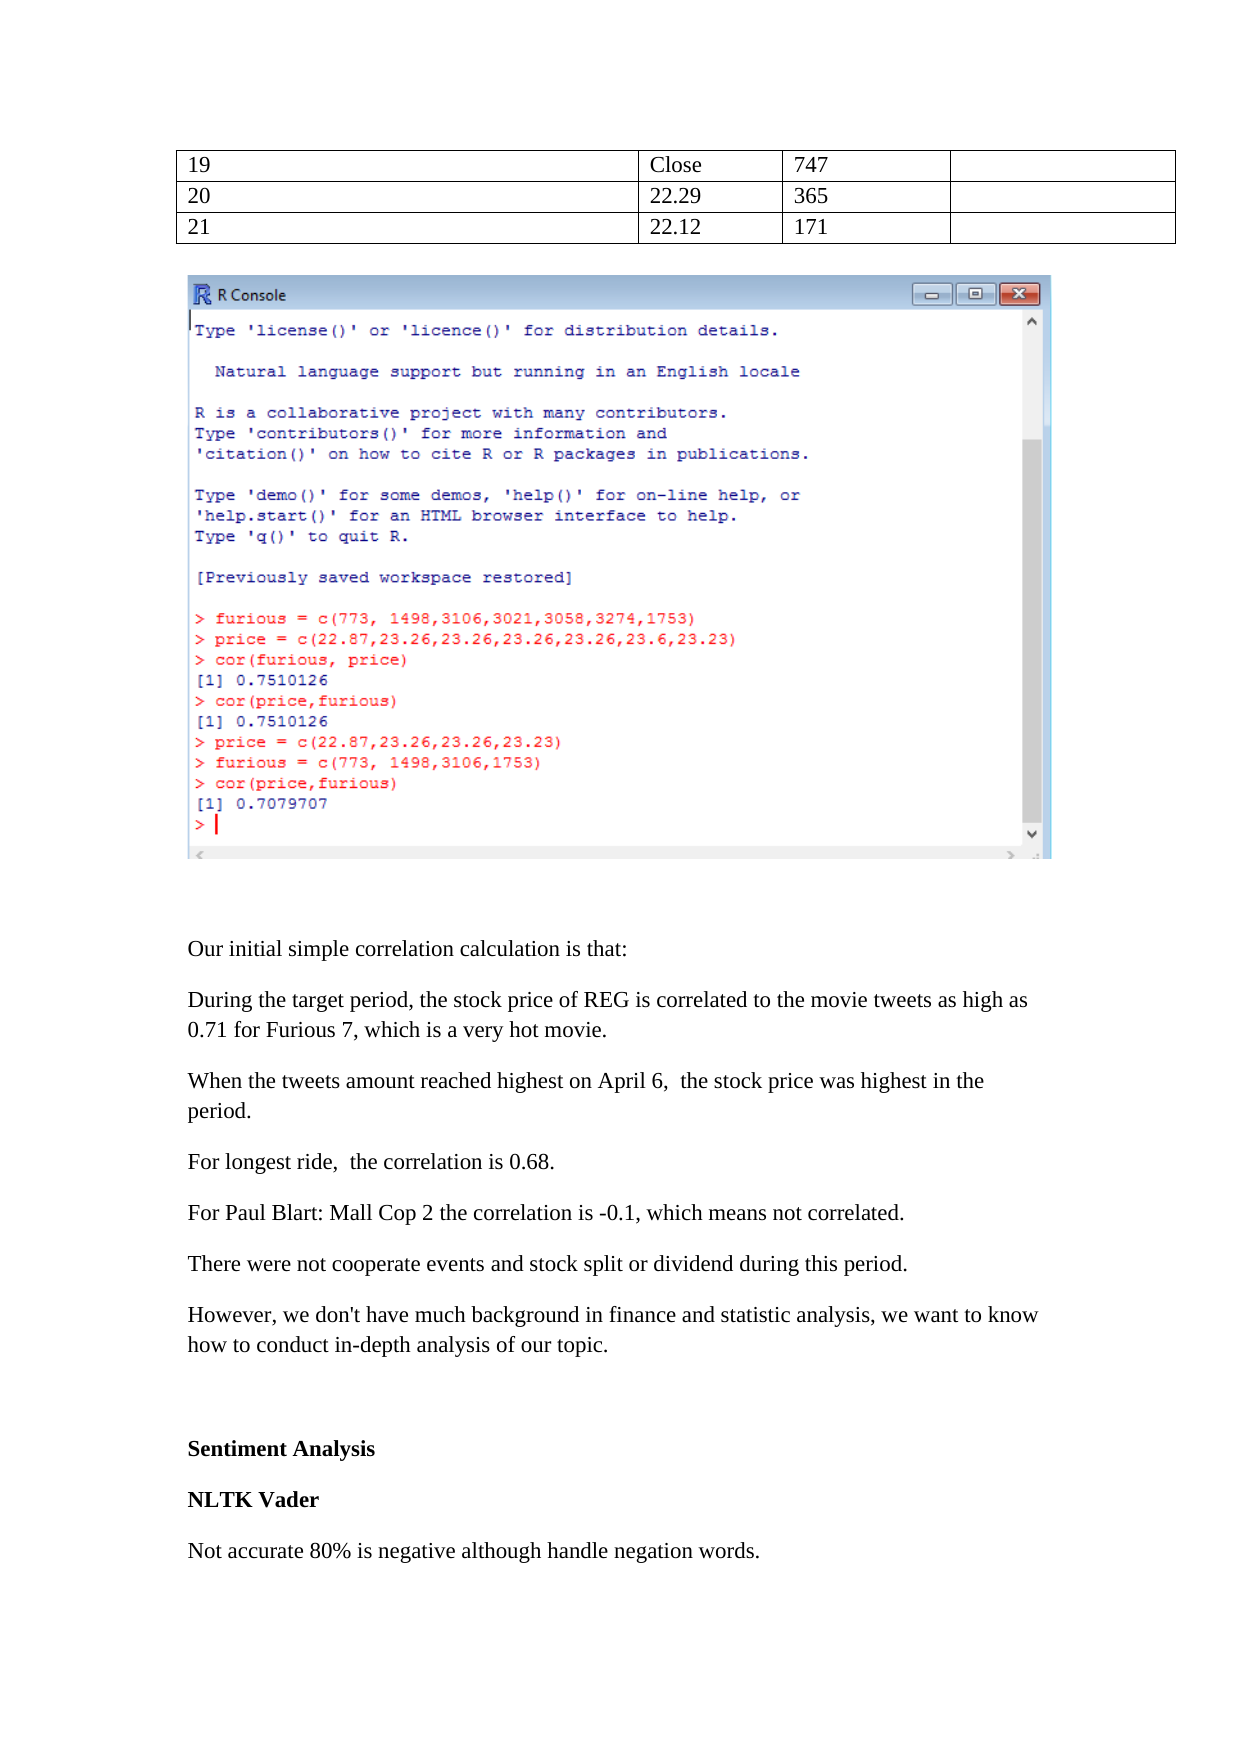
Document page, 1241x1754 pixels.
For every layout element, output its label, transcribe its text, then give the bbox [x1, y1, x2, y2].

text When the tweets amount reached highest on April 6, the stock price was highest in the period. [187, 1067, 1053, 1123]
table_cell Close [639, 151, 782, 181]
text Our initial simple correlation calculation is that: [187, 934, 1053, 961]
table_cell 22.12 [639, 213, 782, 242]
table_cell 21 [177, 213, 638, 242]
text For Paul Blart: Mall Cop 2 the correlation is -0.1, which means not correlated. [187, 1199, 1053, 1226]
text NLTK Vader [187, 1487, 1053, 1513]
table_cell 747 [783, 151, 950, 181]
table_cell 20 [177, 182, 638, 212]
text Not accurate 80% is negative although handle negation words. [187, 1538, 1053, 1564]
table_cell 171 [783, 213, 950, 242]
table_cell [951, 182, 1175, 212]
table_cell 19 [177, 151, 638, 181]
text There were not cooperate events and stock split or dividend during this period. [187, 1250, 1053, 1277]
table_cell [951, 213, 1175, 242]
text Sentiment Analysis [187, 1436, 1053, 1462]
table_cell [951, 151, 1175, 181]
table_cell 22.29 [639, 182, 782, 212]
text However, we don't have much background in finance and statistic analysis, we want to know how to conduct in-depth analysis of our topic. [187, 1301, 1053, 1358]
picture [187, 275, 1052, 859]
text During the target period, the stock price of REG is correlated to the movie tweets as high as 0.71 for Furious 7, which is a very hot movie. [187, 986, 1053, 1042]
text For longest ride, the correlation is 0.68. [187, 1148, 1053, 1174]
table_cell 365 [783, 182, 950, 212]
